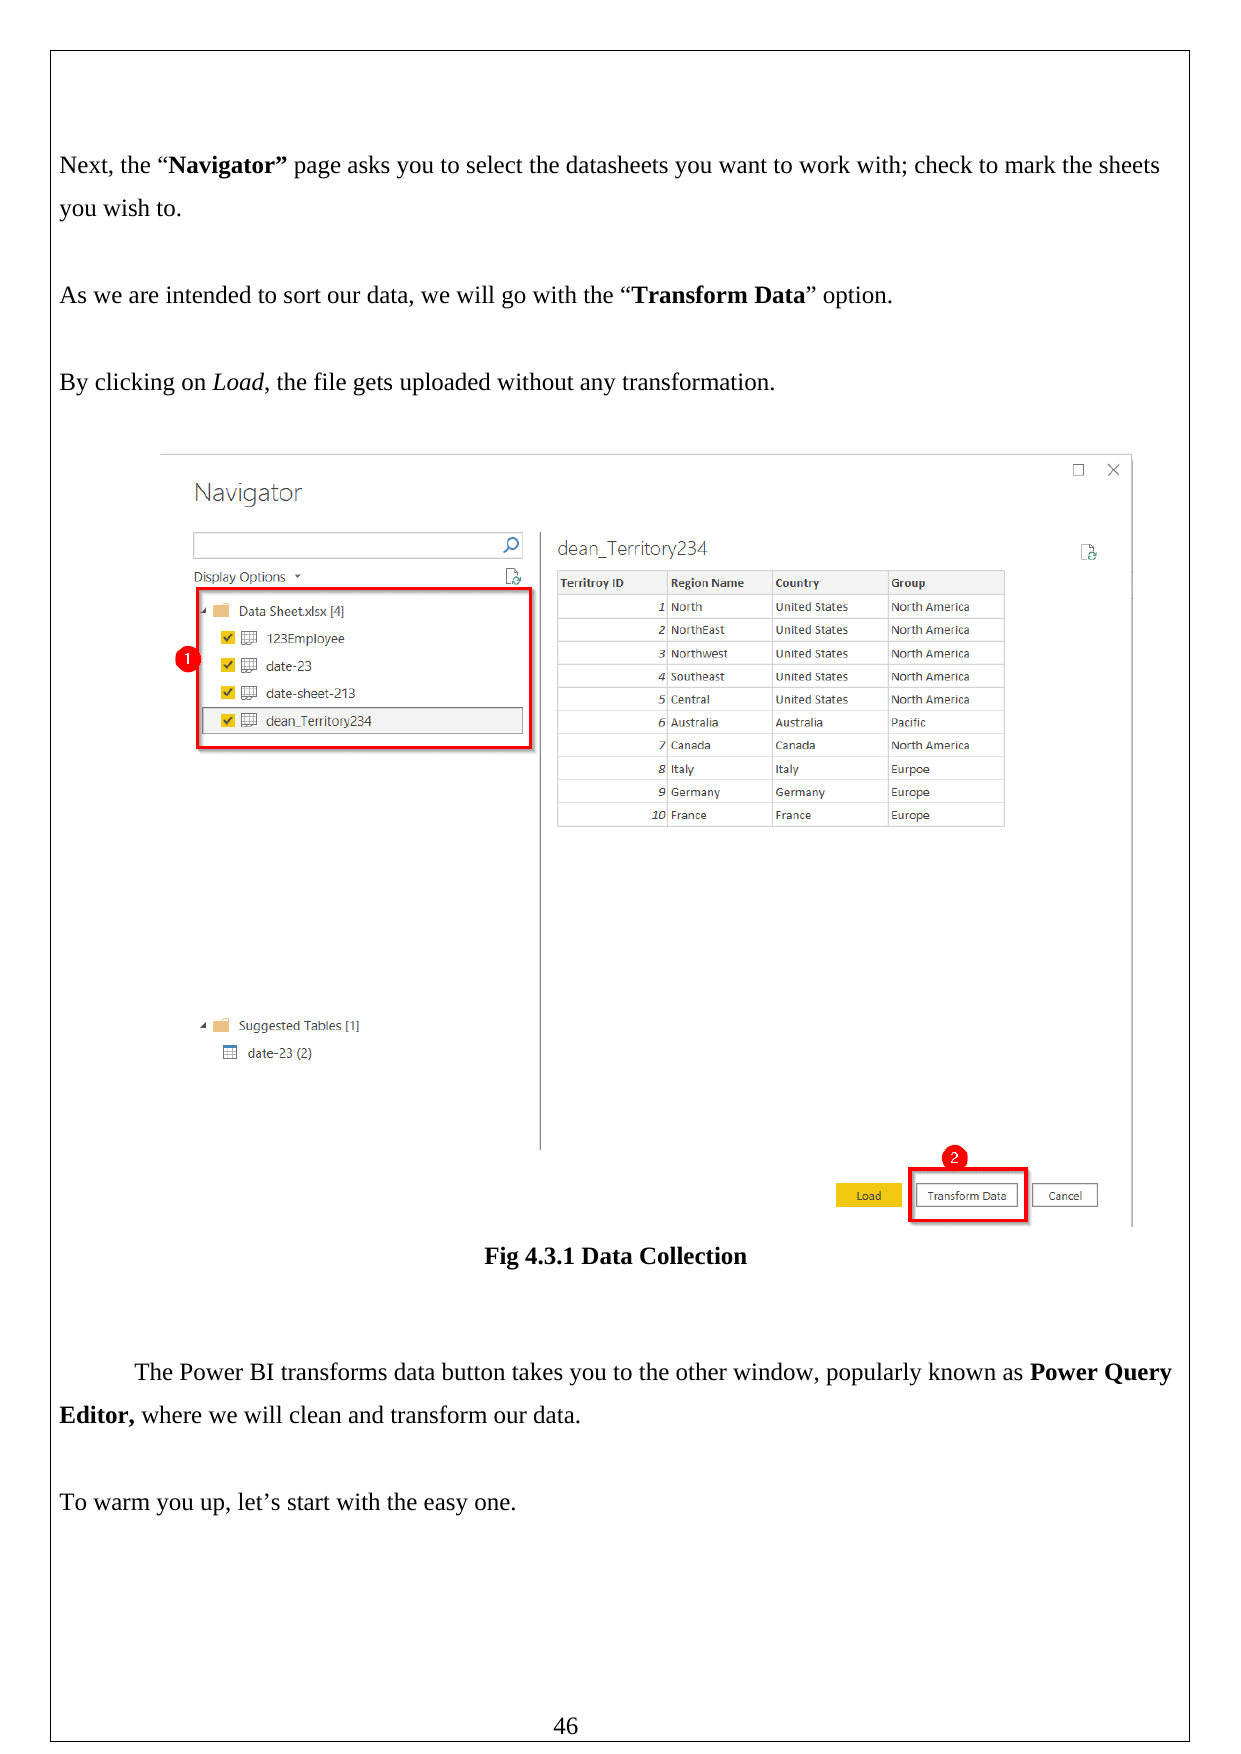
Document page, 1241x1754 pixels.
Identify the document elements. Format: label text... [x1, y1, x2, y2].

text By clicking on Load, the file gets uploaded without any transformation. [59, 367, 1181, 396]
text The Power BI transforms data button takes you to the other window, popularly known as Power Query Editor, where we will clean and transform our data. [59, 1357, 1181, 1429]
picture [160, 453, 1133, 1227]
text Fig 4.3.1 Data Collection [59, 1241, 1181, 1269]
text To warm you up, let’s start with the easy one. [59, 1487, 1181, 1516]
text Next, the “Navigator” page asks you to select the datasheets you want to work with; check to mark the sheets you wish to. [59, 150, 1181, 222]
text As we are intended to sort our data, we will go with the “Transform Data” option. [59, 280, 1181, 309]
